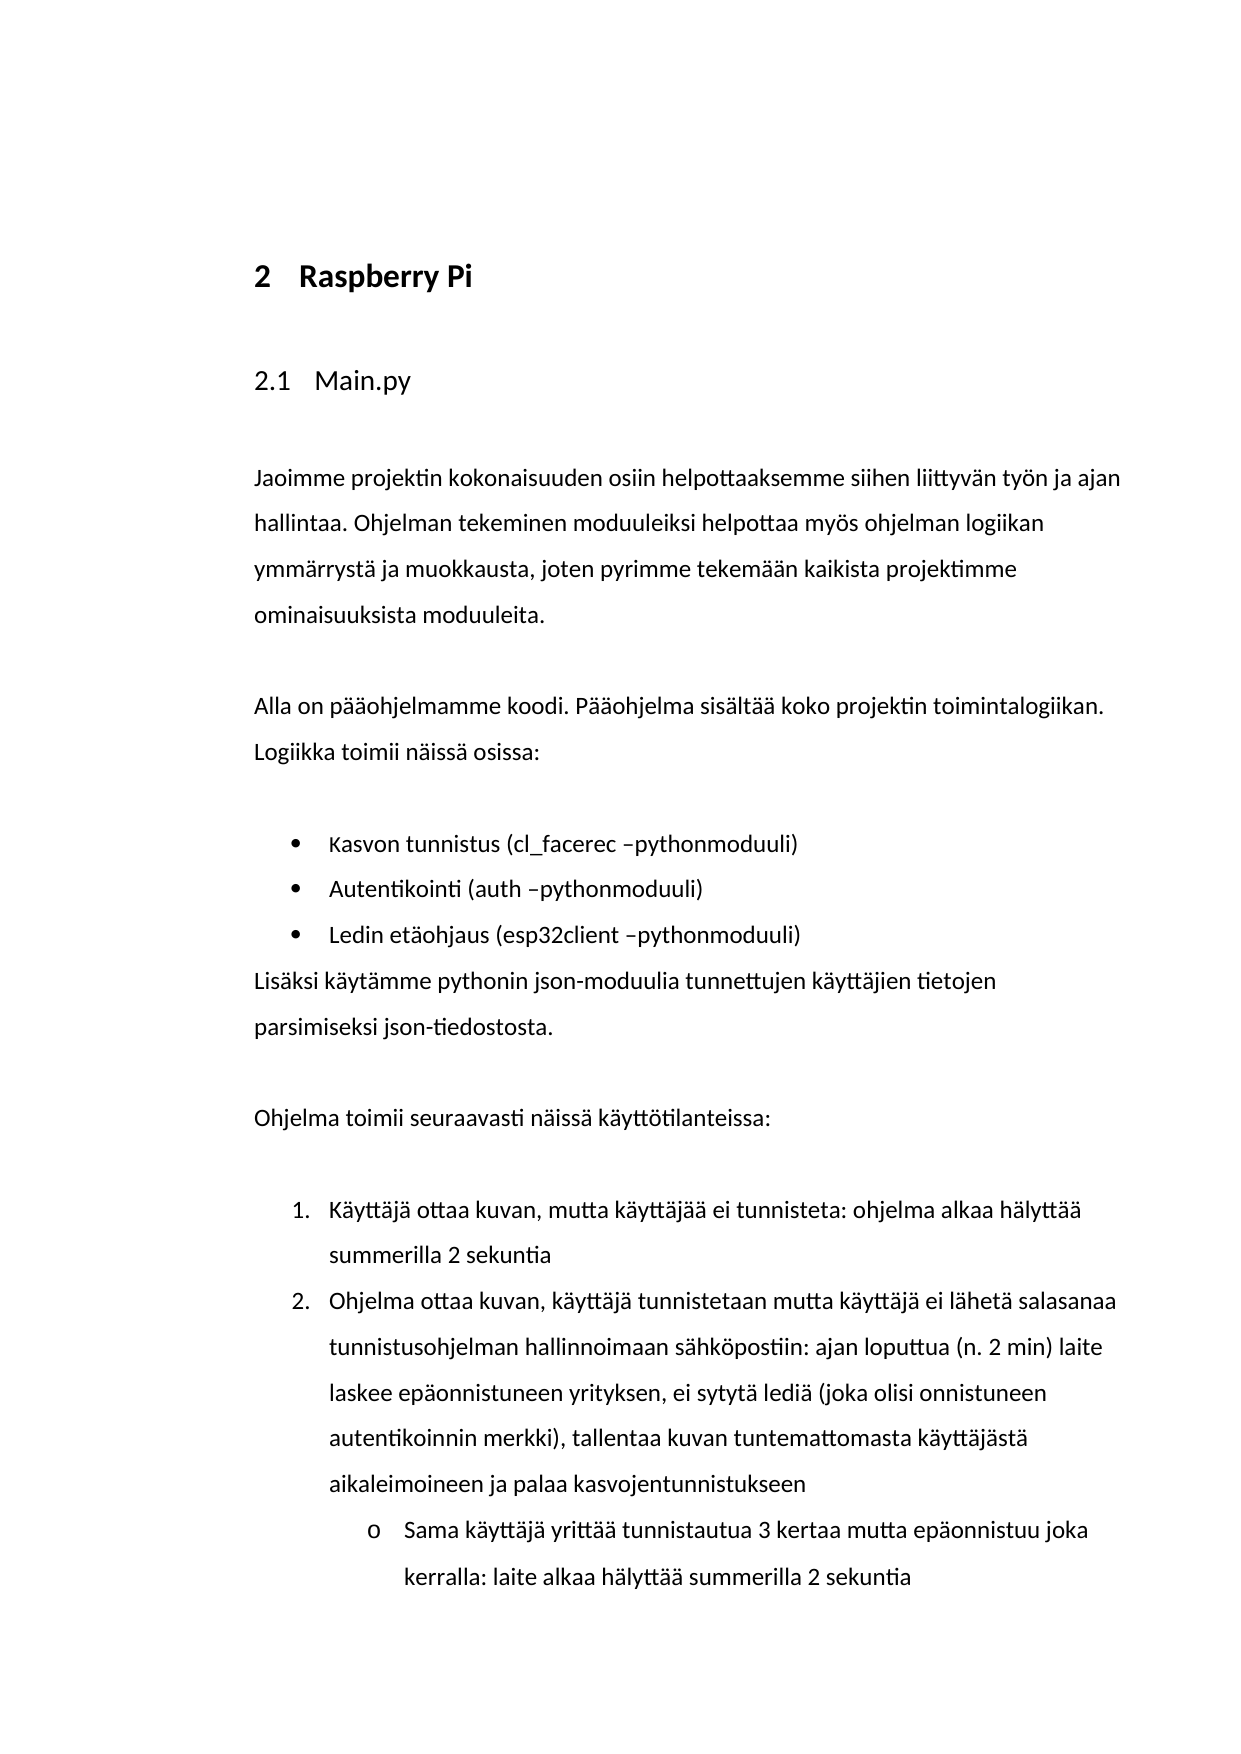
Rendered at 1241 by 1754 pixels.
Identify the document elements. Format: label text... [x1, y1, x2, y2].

list Sama käyttäjä yrittää tunnistautua 3 kertaa mutta epäonnistuu joka kerralla: laite alkaa hälyttää summerilla 2 sekuntia [366, 1514, 1122, 1591]
list Ohjelma ottaa kuvan, käyttäjä tunnistetaan mutta käyttäjä ei lähetä salasanaa tunnistusohjelman hallinnoimaan sähköpostiin: ajan loputtua (n. 2 min) laite laskee epäonnistuneen yrityksen, ei sytytä lediä (joka olisi onnistuneen autentikoinnin merkki), tallentaa kuvan tuntemattomasta käyttäjästä aikaleimoineen ja palaa kasvojentunnistukseen [291, 1285, 1122, 1499]
text Jaoimme projektin kokonaisuuden osiin helpottaaksemme siihen liittyvän työn ja ajan hallintaa. Ohjelman tekeminen moduuleiksi helpottaa myös ohjelman logiikan ymmärrystä ja muokkausta, joten pyrimme tekemään kaikista projektimme ominaisuuksista moduuleita. [254, 462, 1122, 629]
list Kasvon tunnistus (cl_facerec –pythonmoduuli) [291, 828, 1122, 858]
text Lisäksi käytämme pythonin json-moduulia tunnettujen käyttäjien tietojen parsimiseksi json-tiedostosta. [254, 965, 1122, 1041]
list Käyttäjä ottaa kuvan, mutta käyttäjää ei tunnisteta: ohjelma alkaa hälyttää summerilla 2 sekuntia [291, 1194, 1122, 1270]
list Autentikointi (auth –pythonmoduuli) [291, 873, 1122, 904]
list Ledin etäohjaus (esp32client –pythonmoduuli) [291, 919, 1122, 950]
subtitle Raspberry Pi [254, 256, 1122, 296]
subtitle Main.py [254, 362, 1122, 398]
text Ohjelma toimii seuraavasti näissä käyttötilanteissa: [254, 1102, 1122, 1133]
text Alla on pääohjelmamme koodi. Pääohjelma sisältää koko projektin toimintalogiikan. Logiikka toimii näissä osissa: [254, 690, 1122, 767]
